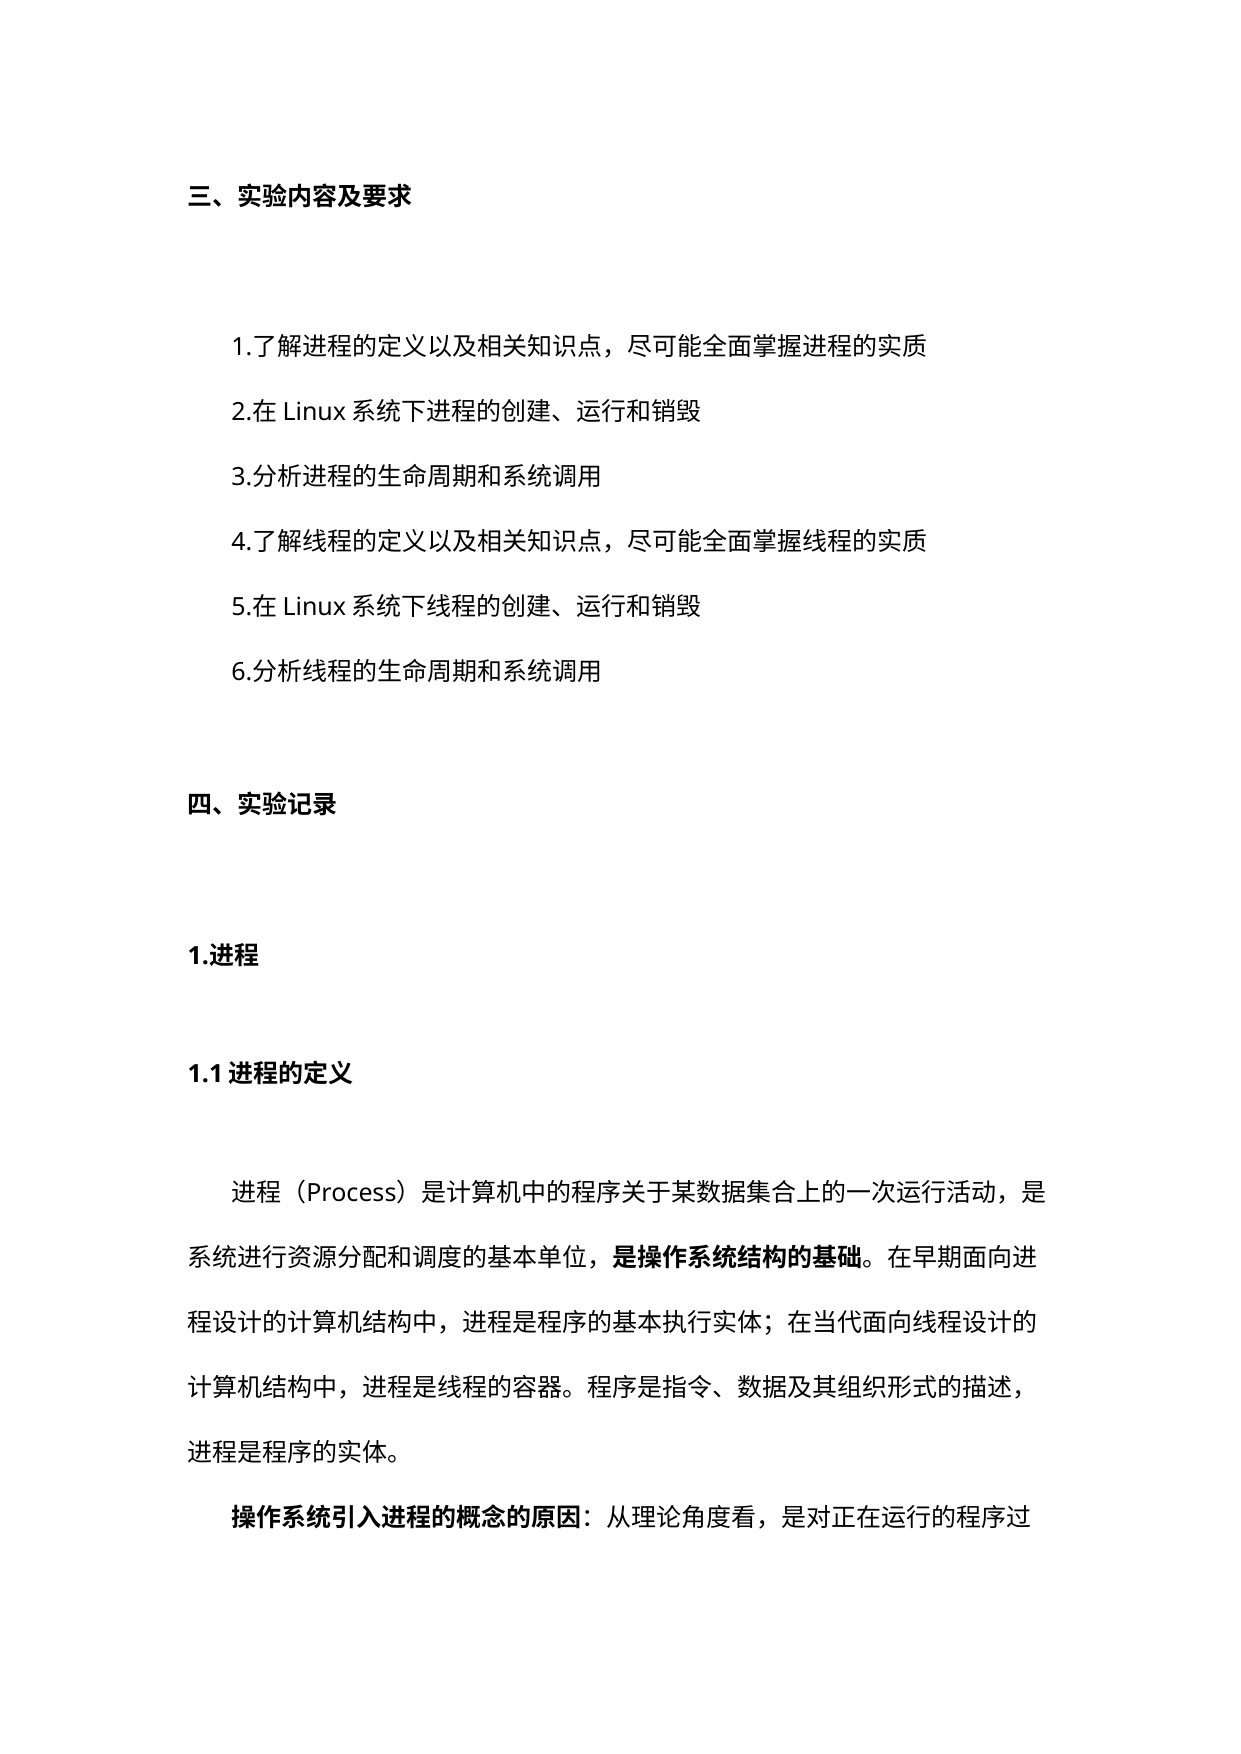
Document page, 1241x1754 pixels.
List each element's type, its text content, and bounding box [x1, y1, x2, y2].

subtitle 四、实验记录 [187, 770, 1053, 835]
text 2.在Linux系统下进程的创建、运行和销毁 [187, 377, 1053, 442]
text 4.了解线程的定义以及相关知识点，尽可能全面掌握线程的实质 [187, 507, 1053, 572]
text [187, 1483, 1053, 1548]
text 3.分析进程的生命周期和系统调用 [187, 442, 1053, 507]
text 6.分析线程的生命周期和系统调用 [187, 637, 1053, 702]
text 5.在Linux系统下线程的创建、运行和销毁 [187, 572, 1053, 637]
text 1.了解进程的定义以及相关知识点，尽可能全面掌握进程的实质 [187, 312, 1053, 377]
text 进程（Process）是计算机中的程序关于某数据集合上的一次运行活动，是系统进行资源分配和调度的基本单位，是操作系统结构的基础。在早期面向进程设计的计算机结构中，进程是程序的基本执行实体；在当代面向线程设计的计算机结构中，进程是线程的容器。程序是指令、数据及其组织形式的描述，进程是程序的实体。 [187, 1158, 1053, 1483]
subtitle 三、实验内容及要求 [187, 162, 1053, 227]
subtitle 1.1进程的定义 [187, 1039, 1053, 1104]
subtitle 1.进程 [187, 921, 1053, 986]
